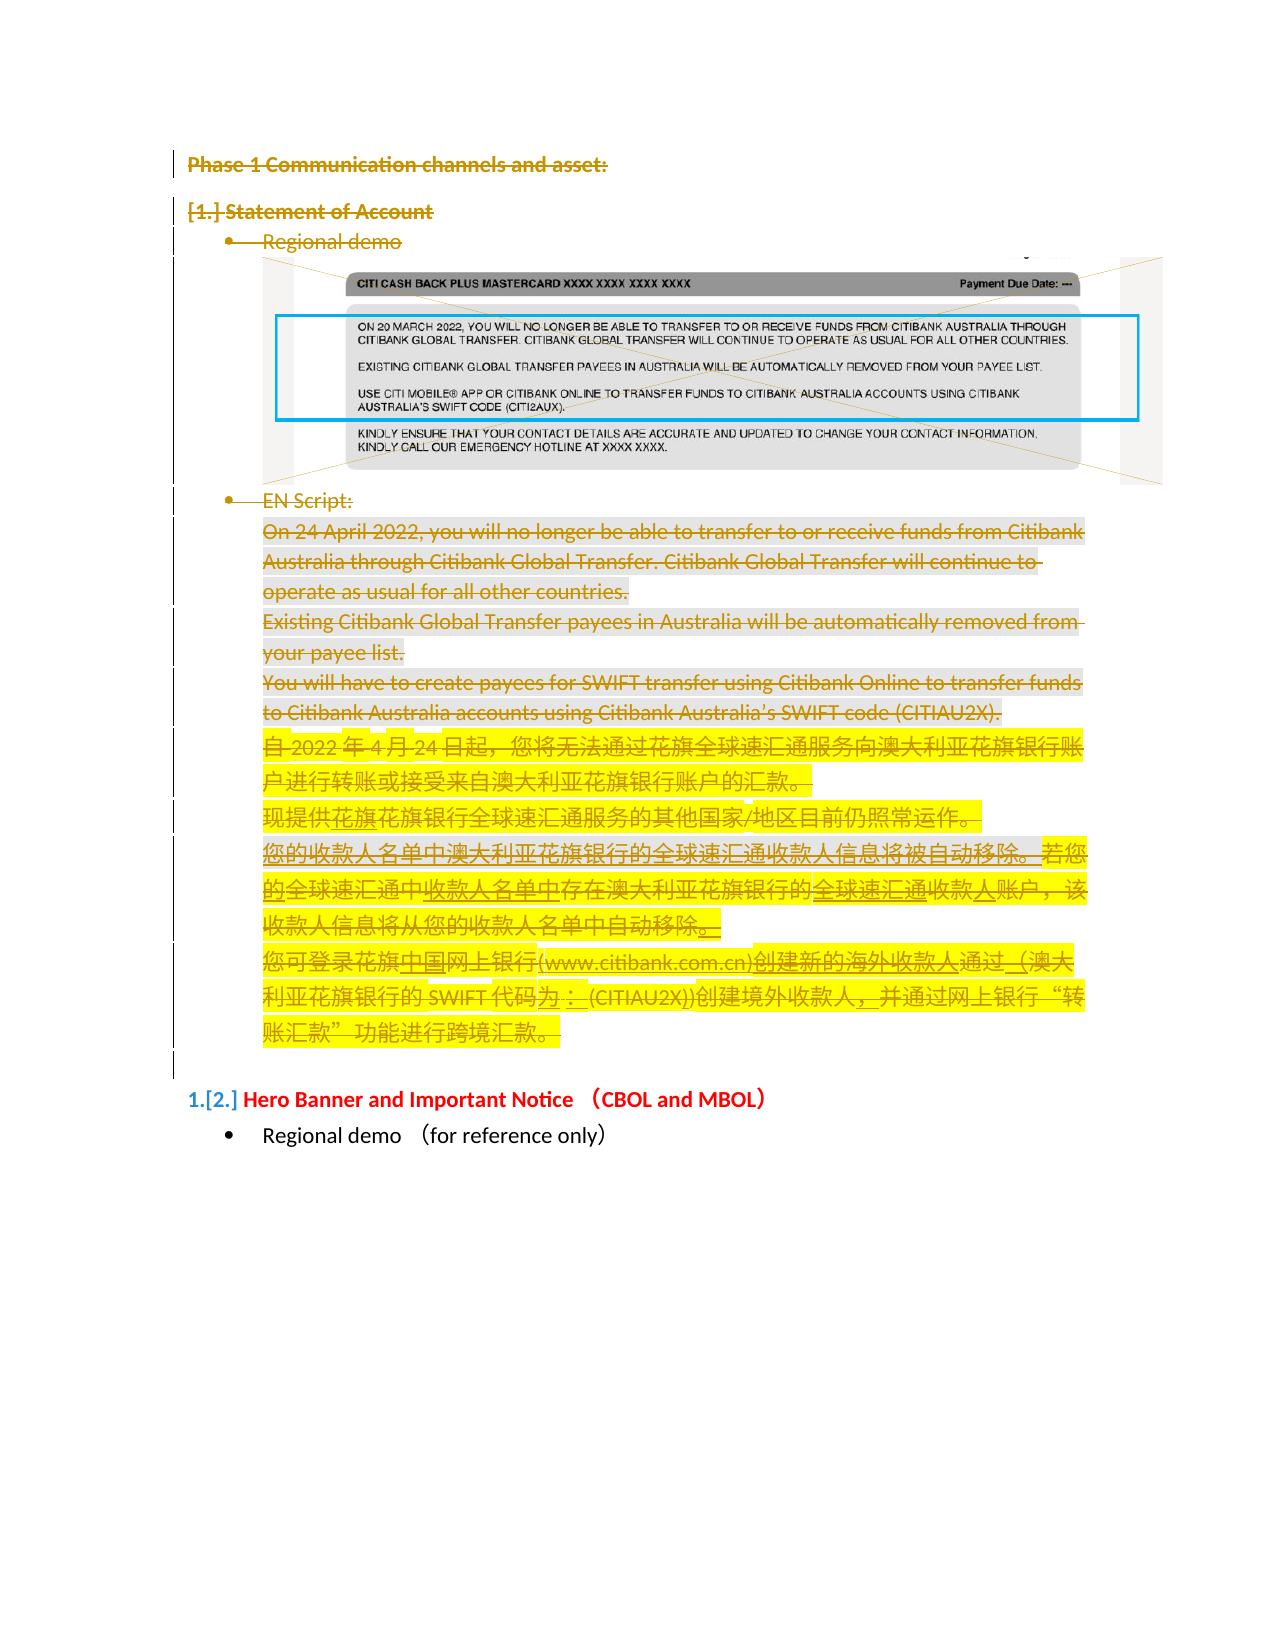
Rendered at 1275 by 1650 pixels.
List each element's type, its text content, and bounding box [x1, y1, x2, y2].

picture [717, 317, 1136, 418]
picture [265, 422, 1160, 485]
picture [262, 258, 501, 484]
picture [508, 318, 917, 370]
list Regional demo （for reference only） [225, 1117, 1087, 1150]
picture [266, 257, 1159, 314]
picture [924, 258, 1163, 484]
list Hero Banner and Important Notice （CBOL and MBOL） [187, 1081, 1087, 1114]
picture [534, 372, 891, 417]
picture [278, 317, 708, 418]
